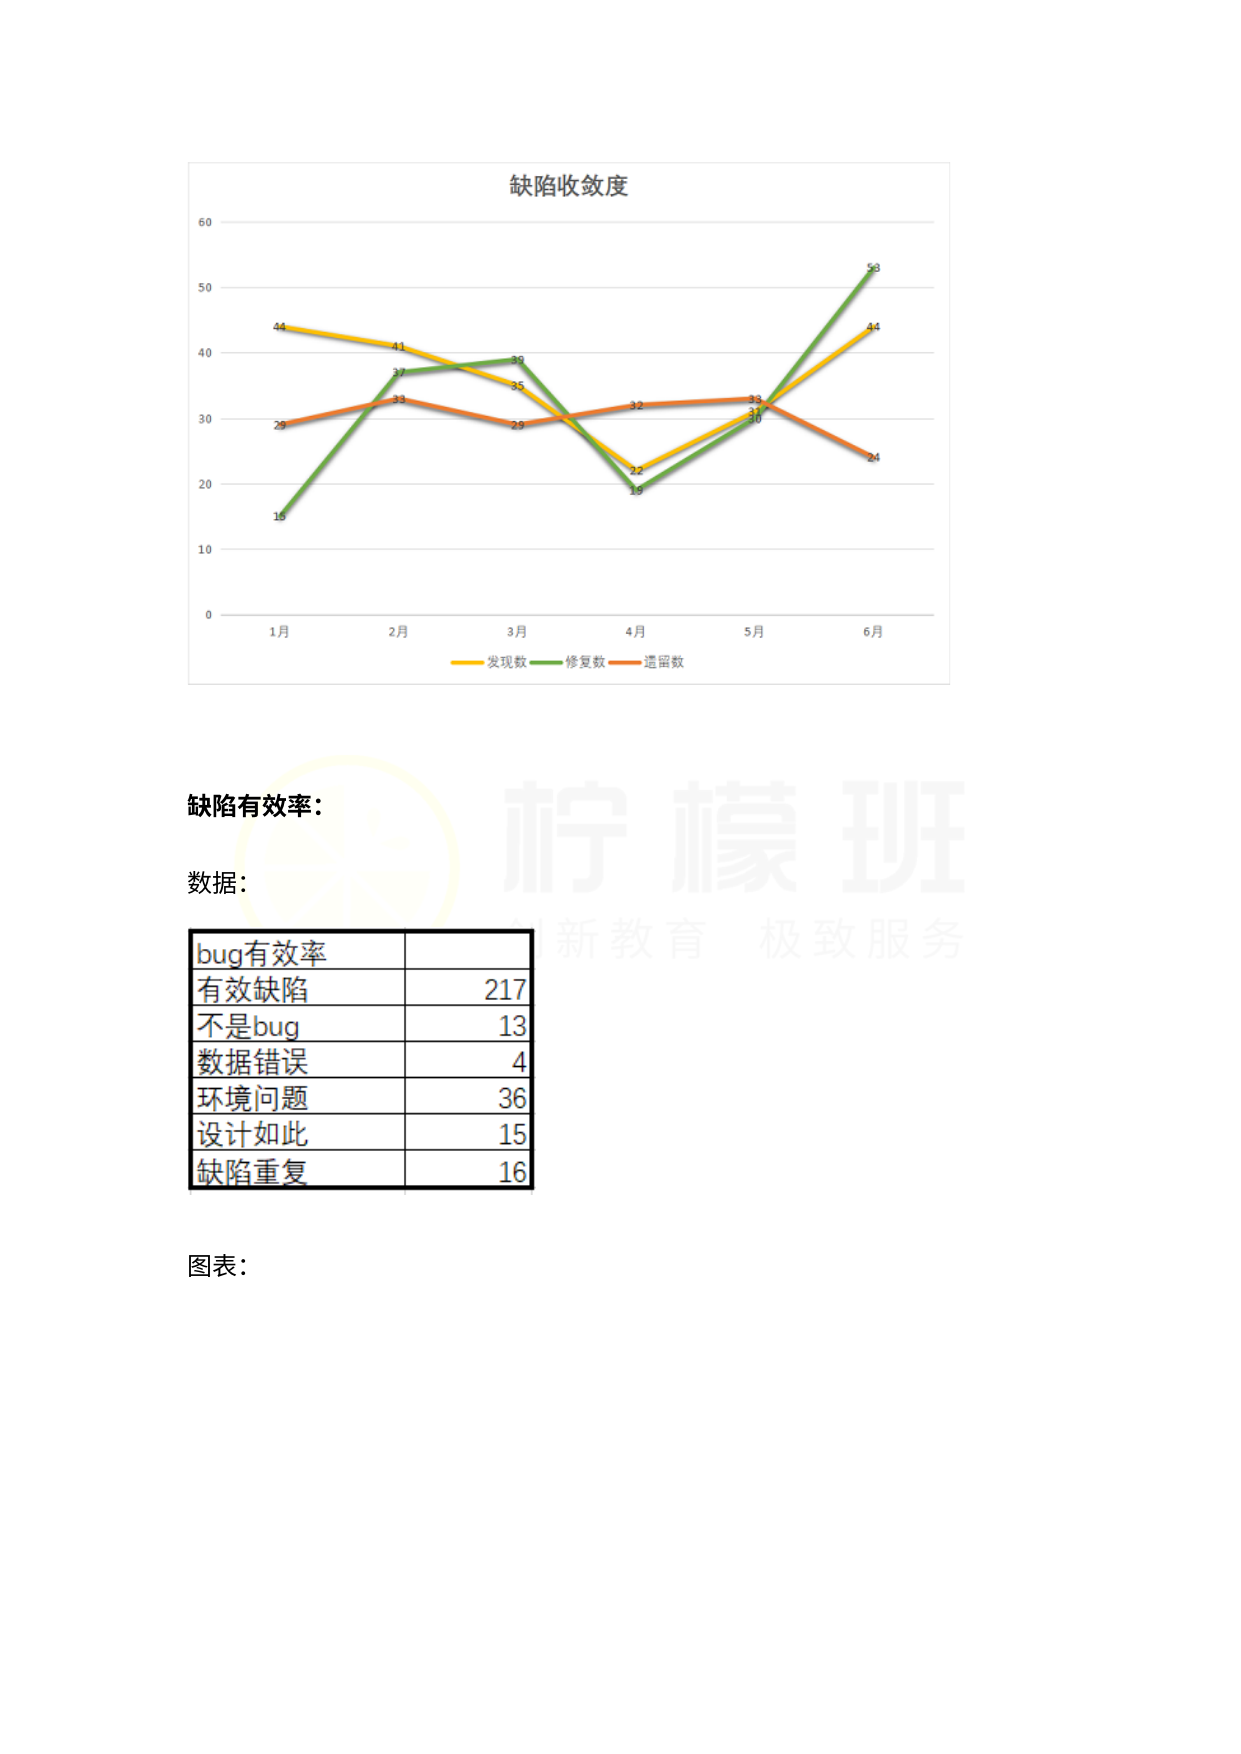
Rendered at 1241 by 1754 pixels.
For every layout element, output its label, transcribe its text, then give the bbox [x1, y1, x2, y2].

picture [187, 162, 951, 685]
text 图表： [187, 1232, 1053, 1297]
picture [187, 927, 536, 1195]
text 缺陷有效率： [187, 772, 1053, 837]
text 数据： [187, 849, 1053, 914]
